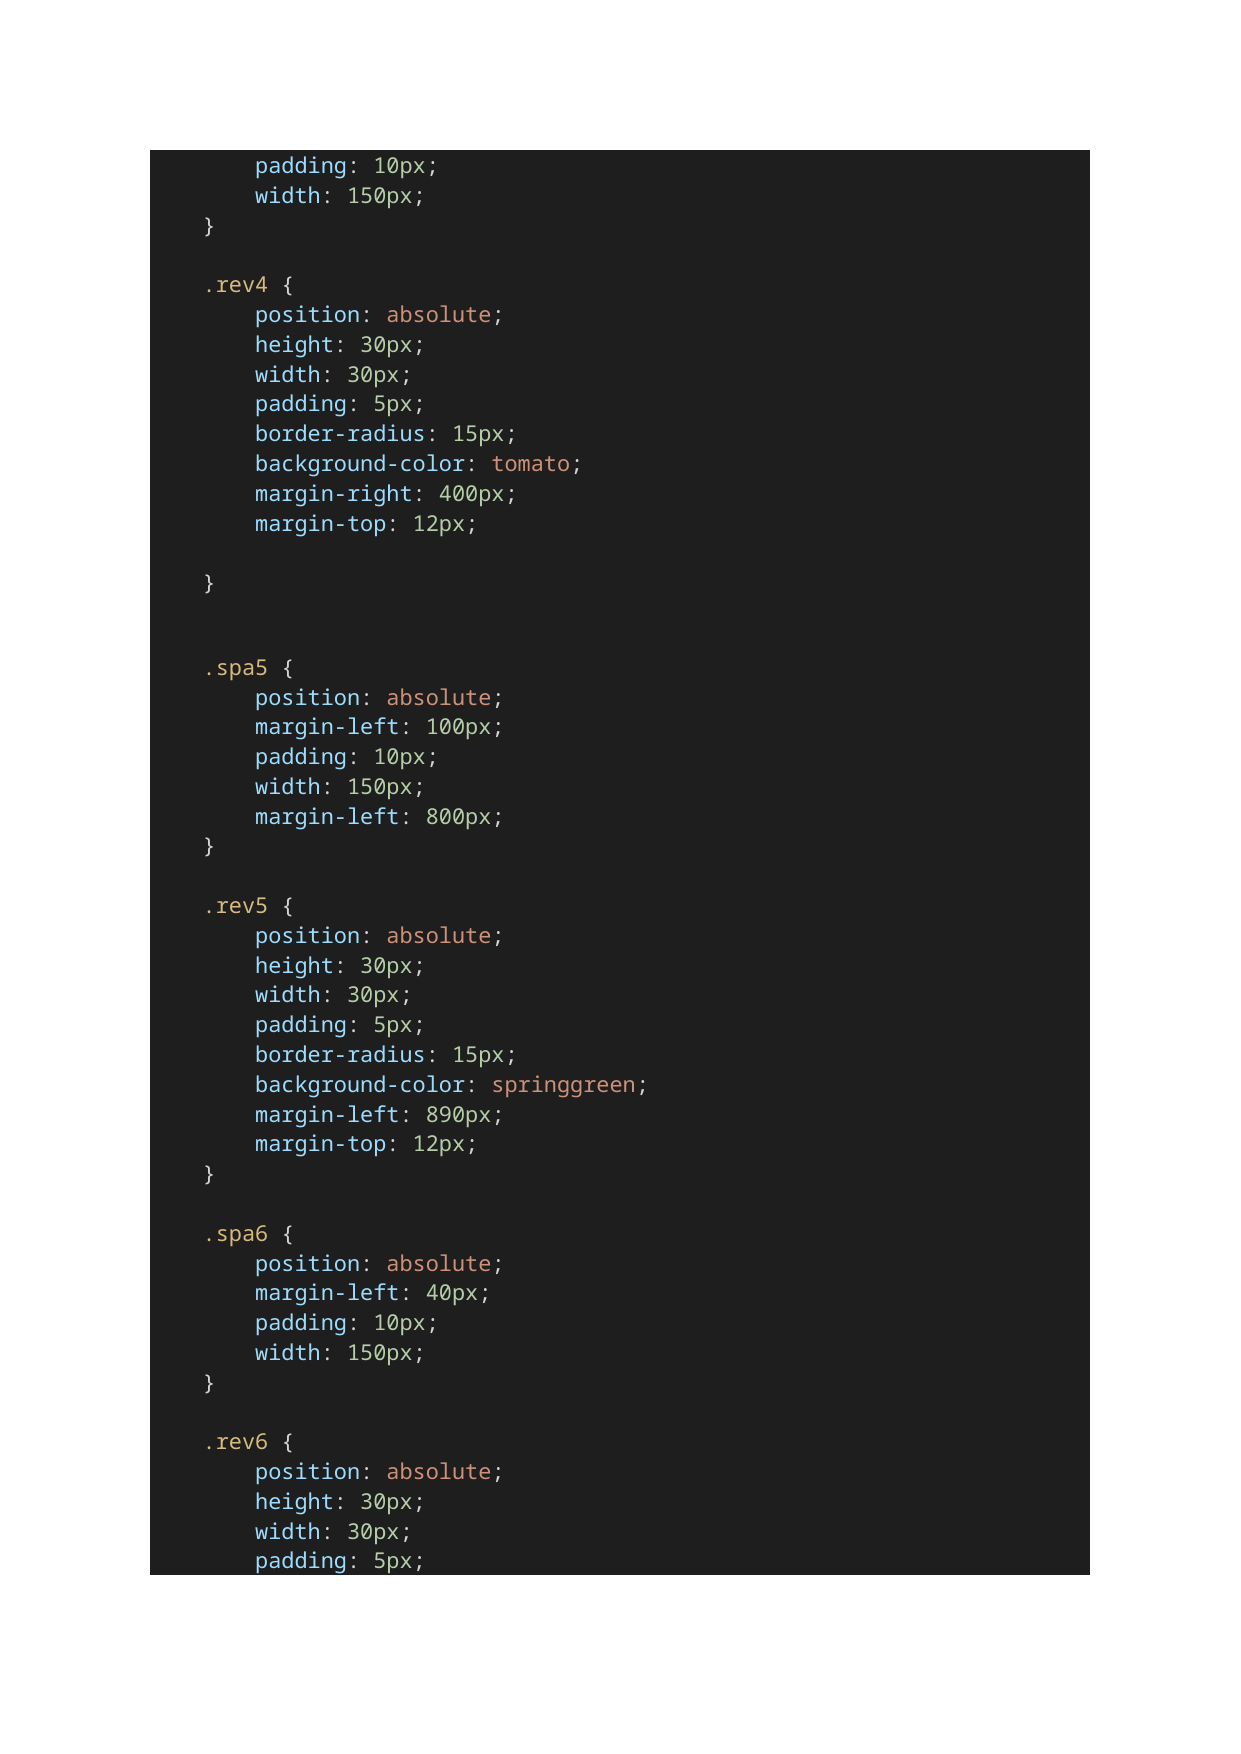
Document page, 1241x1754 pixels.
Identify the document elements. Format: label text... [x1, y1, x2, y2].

text padding: 10px; [150, 1307, 1090, 1337]
text .spa6 { [150, 1218, 1090, 1247]
text height: 30px; [150, 949, 1090, 979]
text margin-left: 100px; [150, 711, 1090, 741]
text background-color: springgreen; [150, 1069, 1090, 1098]
text .rev5 { [150, 890, 1090, 920]
text margin-left: 890px; [150, 1098, 1090, 1128]
text .rev4 { [150, 269, 1090, 299]
text } [150, 209, 1090, 239]
text position: absolute; [150, 681, 1090, 711]
text position: absolute; [150, 1456, 1090, 1486]
text position: absolute; [150, 920, 1090, 949]
text border-radius: 15px; [150, 1039, 1090, 1069]
text } [150, 1367, 1090, 1396]
text padding: 5px; [150, 1545, 1090, 1575]
text margin-right: 400px; [150, 478, 1090, 507]
text } [150, 567, 1090, 597]
text position: absolute; [150, 1247, 1090, 1277]
text padding: 10px; [150, 150, 1090, 180]
text } [150, 1158, 1090, 1188]
text margin-left: 40px; [150, 1277, 1090, 1307]
text background-color: tomato; [150, 448, 1090, 478]
text width: 30px; [150, 1516, 1090, 1545]
text width: 150px; [150, 180, 1090, 209]
text margin-top: 12px; [150, 507, 1090, 537]
text width: 150px; [150, 1337, 1090, 1367]
text width: 30px; [150, 358, 1090, 388]
text height: 30px; [150, 329, 1090, 358]
text .rev6 { [150, 1426, 1090, 1456]
text margin-left: 800px; [150, 801, 1090, 830]
text padding: 5px; [150, 388, 1090, 418]
text width: 150px; [150, 771, 1090, 801]
text padding: 10px; [150, 741, 1090, 771]
text padding: 5px; [150, 1009, 1090, 1039]
text position: absolute; [150, 299, 1090, 329]
text height: 30px; [150, 1486, 1090, 1516]
text .spa5 { [150, 652, 1090, 681]
text } [150, 830, 1090, 860]
text border-radius: 15px; [150, 418, 1090, 448]
text margin-top: 12px; [150, 1128, 1090, 1158]
text width: 30px; [150, 979, 1090, 1009]
